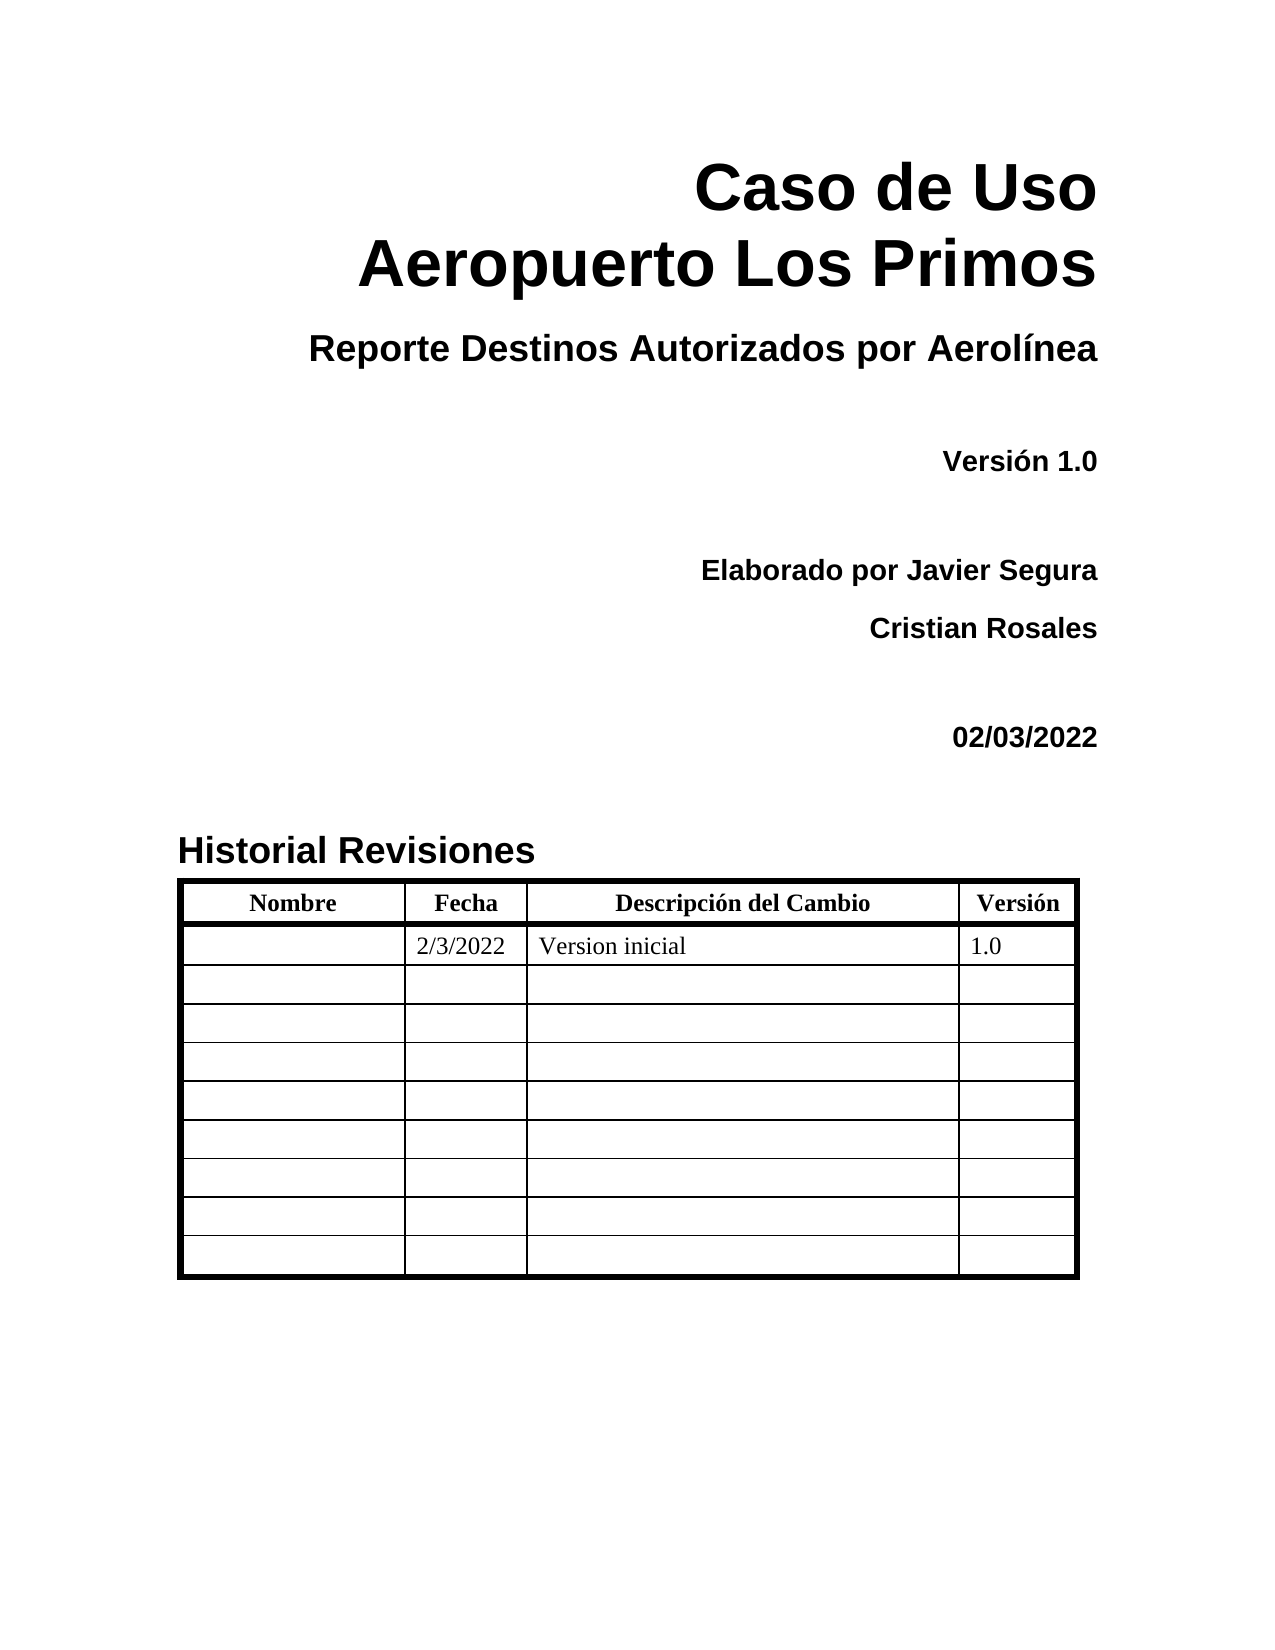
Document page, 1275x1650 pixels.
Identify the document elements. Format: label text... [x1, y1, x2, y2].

title Caso de Uso [177, 148, 1098, 224]
table_cell [184, 1043, 404, 1080]
table_cell [960, 1159, 1074, 1196]
table_cell [528, 966, 958, 1003]
table_cell [528, 1043, 958, 1080]
text Versión 1.0 [177, 444, 1098, 478]
table_cell 1.0 [960, 927, 1074, 964]
text 02/03/2022 [177, 720, 1098, 753]
table_cell [184, 1121, 404, 1157]
table_cell [406, 1082, 526, 1119]
table_cell [184, 1159, 404, 1196]
table_cell [960, 1236, 1074, 1273]
table_cell [406, 1043, 526, 1080]
table_cell [184, 966, 404, 1003]
table_cell [960, 1198, 1074, 1235]
table_cell [960, 1043, 1074, 1080]
table_header Descripción del Cambio [528, 884, 958, 921]
table_cell [406, 1121, 526, 1157]
table_cell [528, 1005, 958, 1042]
table_cell [960, 1121, 1074, 1157]
table_cell [184, 1005, 404, 1042]
table_cell [960, 966, 1074, 1003]
table_cell [406, 1236, 526, 1273]
table_cell [528, 1082, 958, 1119]
table_cell [184, 1082, 404, 1119]
text Elaborado por Javier Segura [177, 553, 1098, 586]
table_cell [406, 966, 526, 1003]
table_cell [406, 1159, 526, 1196]
text Reporte Destinos Autorizados por Aerolínea [177, 326, 1098, 369]
table_cell [184, 1236, 404, 1273]
table_cell [960, 1005, 1074, 1042]
table_header Nombre [184, 884, 404, 921]
table_cell [528, 1198, 958, 1235]
text Historial Revisiones [177, 828, 1098, 871]
table_cell [406, 1005, 526, 1042]
table_cell Version inicial [528, 927, 958, 964]
table_cell [528, 1236, 958, 1273]
table_cell [184, 927, 404, 964]
table_header Fecha [406, 884, 526, 921]
table_cell 2/3/2022 [406, 927, 526, 964]
text Cristian Rosales [177, 611, 1098, 645]
table_cell [528, 1121, 958, 1157]
table_cell [528, 1159, 958, 1196]
table_cell [184, 1198, 404, 1235]
table_header Versión [960, 884, 1074, 921]
title Aeropuerto Los Primos [177, 224, 1098, 301]
table_cell [406, 1198, 526, 1235]
table_cell [960, 1082, 1074, 1119]
